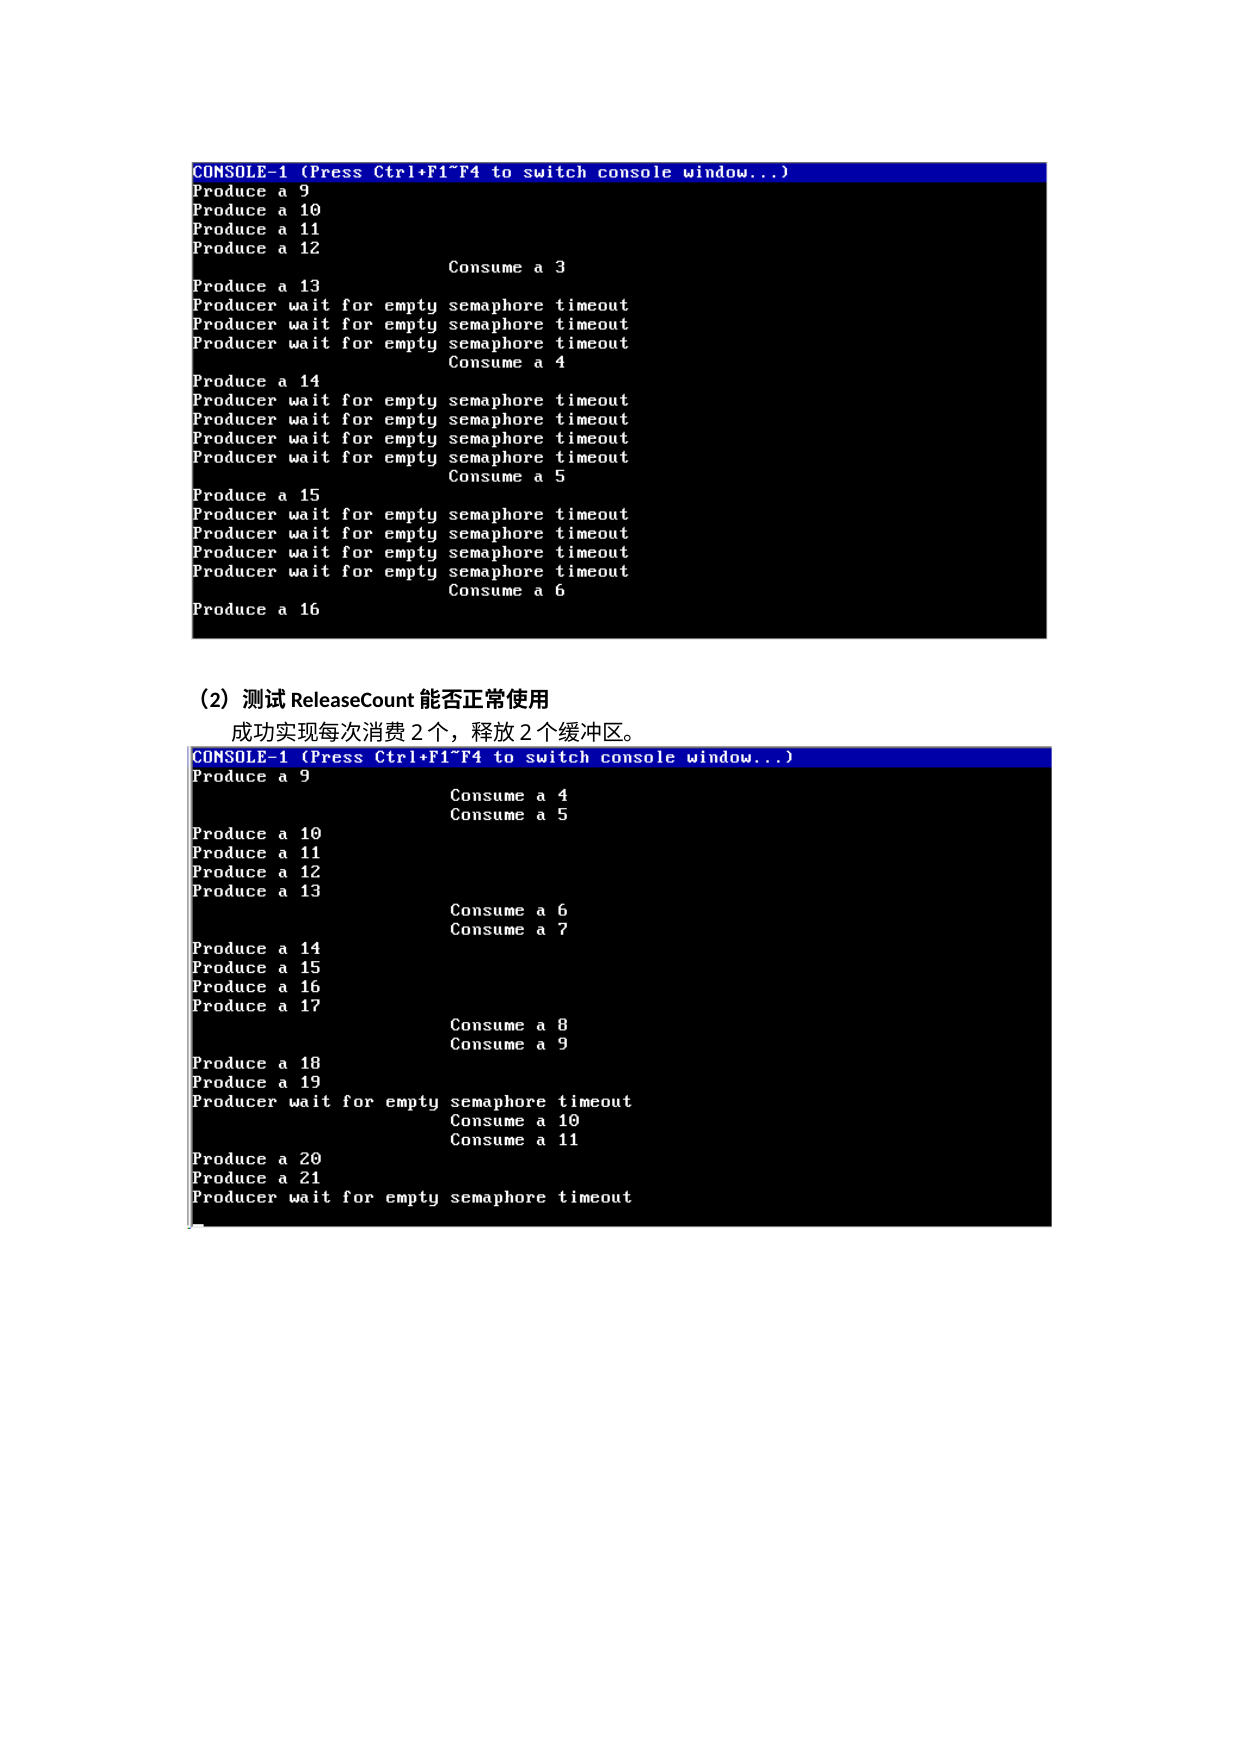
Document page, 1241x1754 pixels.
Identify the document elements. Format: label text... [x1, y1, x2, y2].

picture [187, 746, 1052, 1229]
text 成功实现每次消费2个，释放2个缓冲区。 [187, 714, 1053, 746]
text （2）测试ReleaseCount能否正常使用 [187, 682, 1053, 714]
picture [191, 162, 1049, 641]
